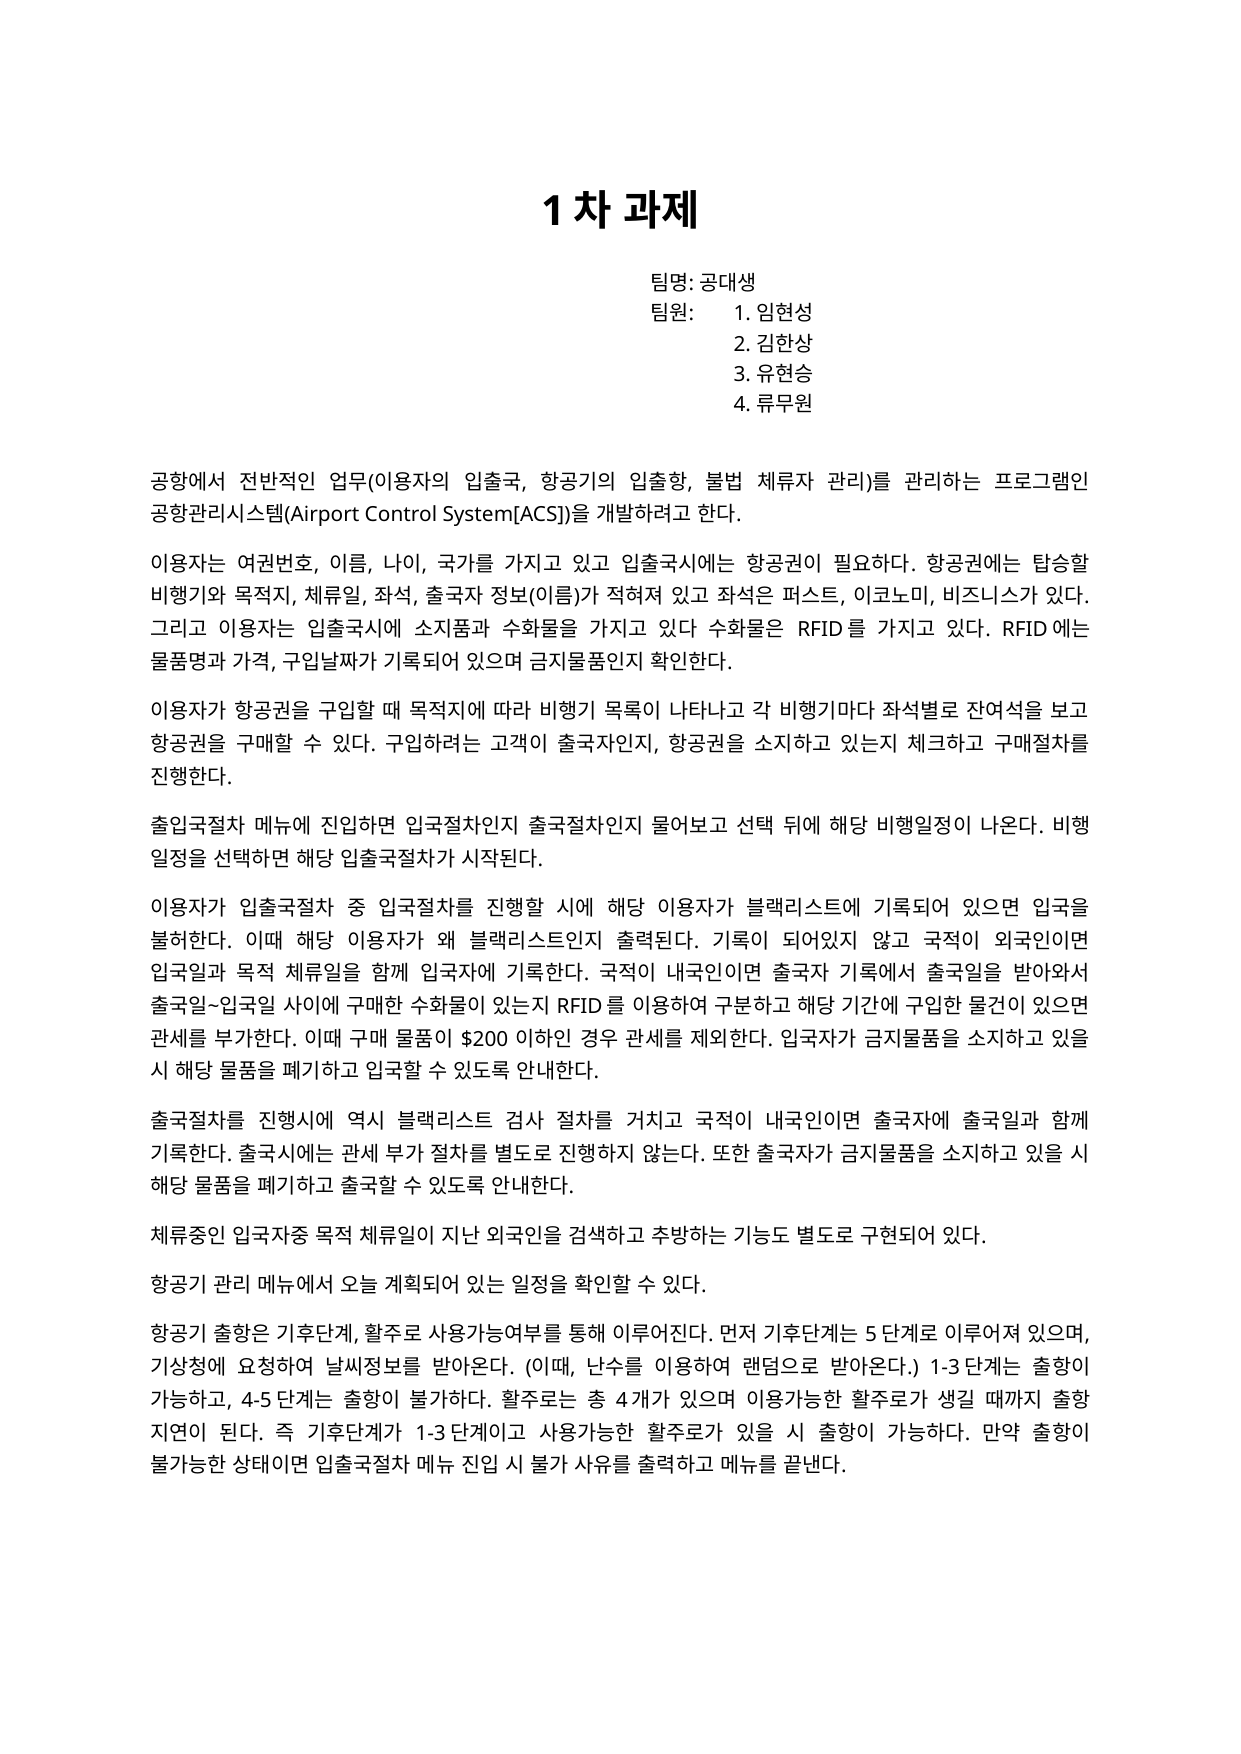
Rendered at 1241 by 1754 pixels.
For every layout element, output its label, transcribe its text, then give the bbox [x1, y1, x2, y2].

text 항공기 관리 메뉴에서 오늘 계획되어 있는 일정을 확인할 수 있다. [150, 1268, 1090, 1298]
text 공항에서 전반적인 업무(이용자의 입출국, 항공기의 입출항, 불법 체류자 관리)를 관리하는 프로그램인 공항관리시스템(Airport Control System[ACS])을 개발하려고 한다. [150, 465, 1090, 528]
text 체류중인 입국자중 목적 체류일이 지난 외국인을 검색하고 추방하는 기능도 별도로 구현되어 있다. [150, 1219, 1090, 1249]
text 4. 류무원 [650, 387, 1090, 418]
text 3. 유현승 [650, 357, 1090, 387]
text 항공기 출항은 기후단계, 활주로 사용가능여부를 통해 이루어진다. 먼저 기후단계는 5단계로 이루어져 있으며, 기상청에 요청하여 날씨정보를 받아온다. (이때, 난수를 이용하여 랜덤으로 받아온다.) 1-3단계는 출항이 가능하고, 4-5단계는 출항이 불가하다. 활주로는 총 4개가 있으며 이용가능한 활주로가 생길 때까지 출항 지연이 된다. 즉 기후단계가 1-3단계이고 사용가능한 활주로가 있을 시 출항이 가능하다. 만약 출항이 불가능한 상태이면 입출국절차 메뉴 진입 시 불가 사유를 출력하고 메뉴를 끝낸다. [150, 1318, 1090, 1479]
text 이용자가 입출국절차 중 입국절차를 진행할 시에 해당 이용자가 블랙리스트에 기록되어 있으면 입국을 불허한다. 이때 해당 이용자가 왜 블랙리스트인지 출력된다. 기록이 되어있지 않고 국적이 외국인이면 입국일과 목적 체류일을 함께 입국자에 기록한다. 국적이 내국인이면 출국자 기록에서 출국일을 받아와서 출국일~입국일 사이에 구매한 수화물이 있는지 RFID를 이용하여 구분하고 해당 기간에 구입한 물건이 있으면 관세를 부가한다. 이때 구매 물품이 $200 이하인 경우 관세를 제외한다. 입국자가 금지물품을 소지하고 있을 시 해당 물품을 폐기하고 입국할 수 있도록 안내한다. [150, 891, 1090, 1085]
text 팀원: 1. 임현성 [150, 296, 1090, 327]
text 팀명: 공대생 [150, 266, 1090, 296]
text 이용자는 여권번호, 이름, 나이, 국가를 가지고 있고 입출국시에는 항공권이 필요하다. 항공권에는 탑승할 비행기와 목적지, 체류일, 좌석, 출국자 정보(이름)가 적혀져 있고 좌석은 퍼스트, 이코노미, 비즈니스가 있다. 그리고 이용자는 입출국시에 소지품과 수화물을 가지고 있다 수화물은 RFID를 가지고 있다. RFID에는 물품명과 가격, 구입날짜가 기록되어 있으며 금지물품인지 확인한다. [150, 547, 1090, 676]
text 출국절차를 진행시에 역시 블랙리스트 검사 절차를 거치고 국적이 내국인이면 출국자에 출국일과 함께 기록한다. 출국시에는 관세 부가 절차를 별도로 진행하지 않는다. 또한 출국자가 금지물품을 소지하고 있을 시 해당 물품을 폐기하고 출국할 수 있도록 안내한다. [150, 1104, 1090, 1200]
text 2. 김한상 [150, 327, 1090, 357]
text 1차 과제 [150, 177, 1090, 238]
text 출입국절차 메뉴에 진입하면 입국절차인지 출국절차인지 물어보고 선택 뒤에 해당 비행일정이 나온다. 비행 일정을 선택하면 해당 입출국절차가 시작된다. [150, 809, 1090, 872]
text 이용자가 항공권을 구입할 때 목적지에 따라 비행기 목록이 나타나고 각 비행기마다 좌석별로 잔여석을 보고 항공권을 구매할 수 있다. 구입하려는 고객이 출국자인지, 항공권을 소지하고 있는지 체크하고 구매절차를 진행한다. [150, 694, 1090, 790]
